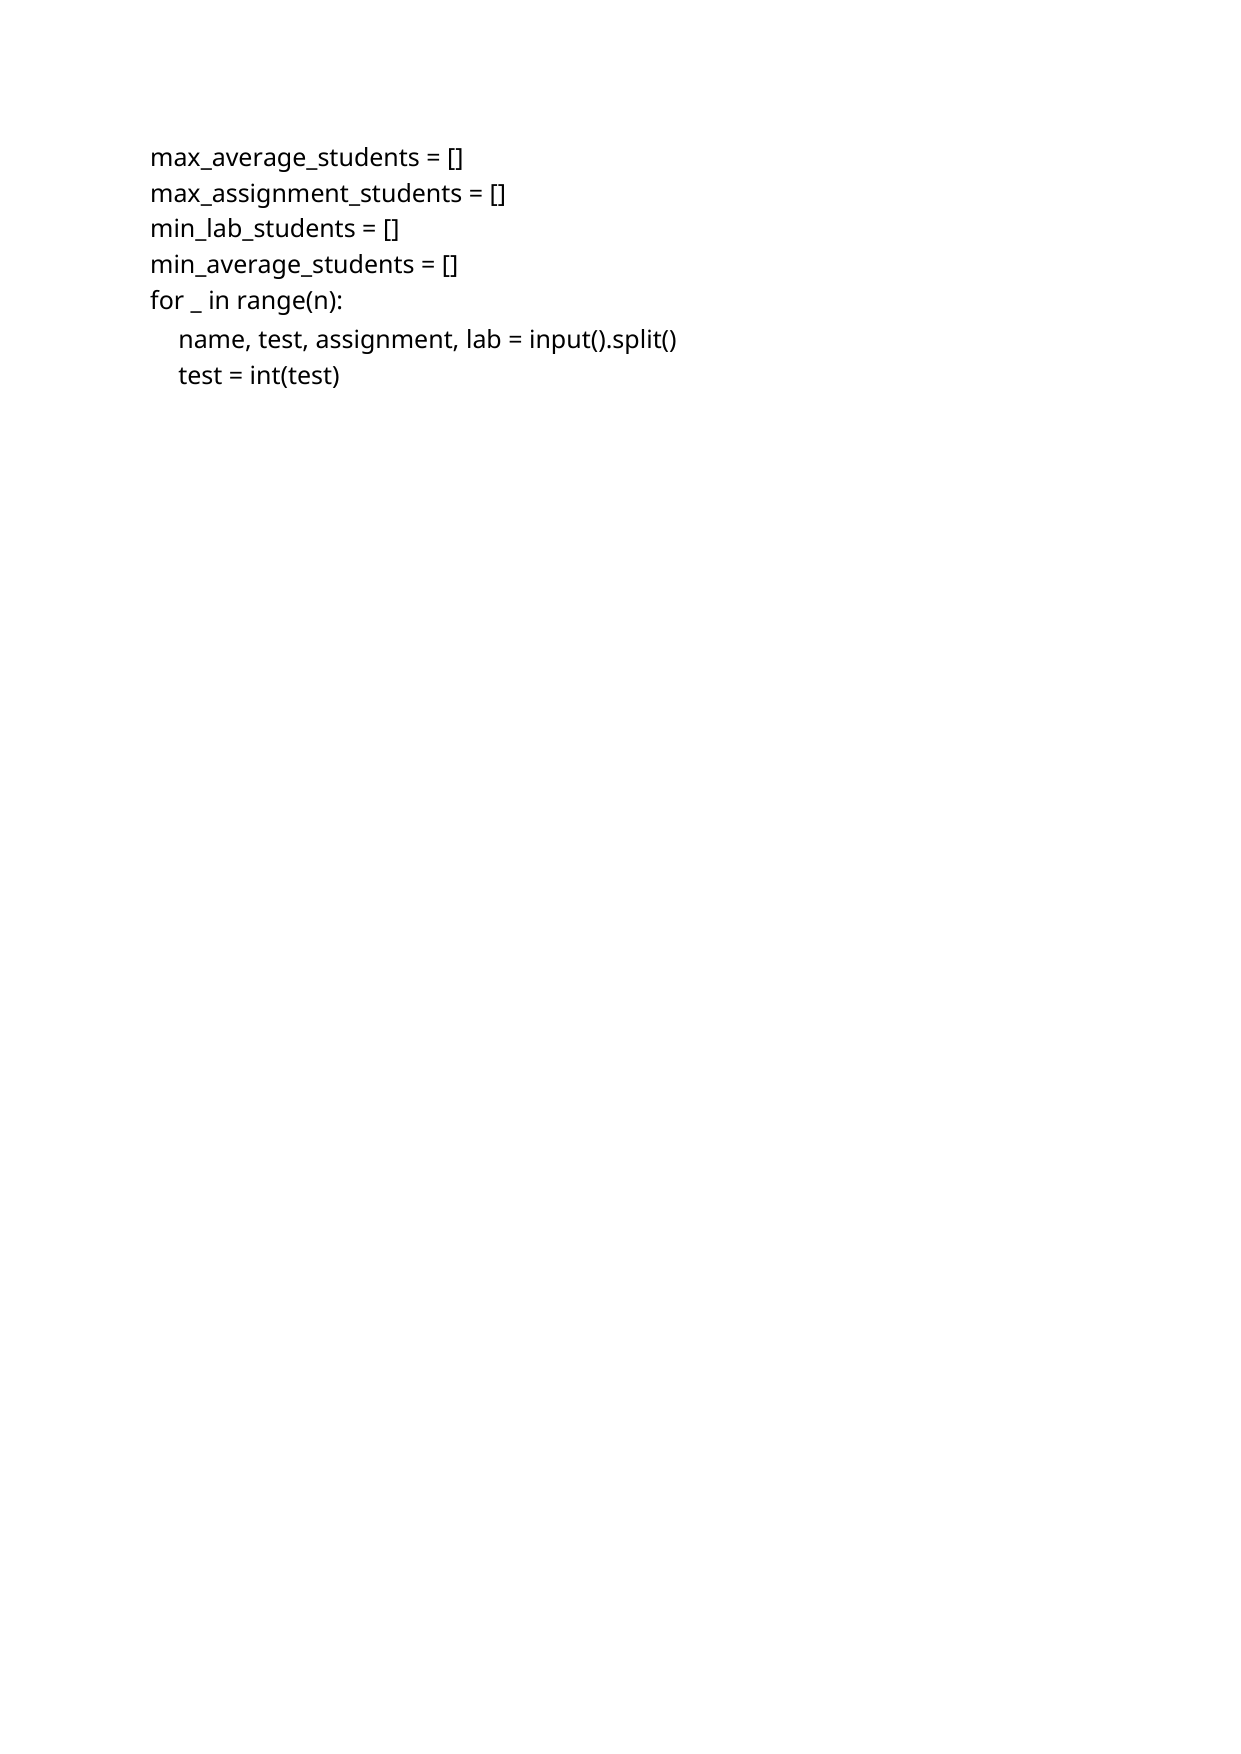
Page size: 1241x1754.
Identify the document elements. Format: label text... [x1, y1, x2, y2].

text for _ in range(n): [150, 282, 1136, 317]
text name, test, assignment, lab = input().split() test = int(test) [178, 322, 717, 392]
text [150, 139, 552, 281]
